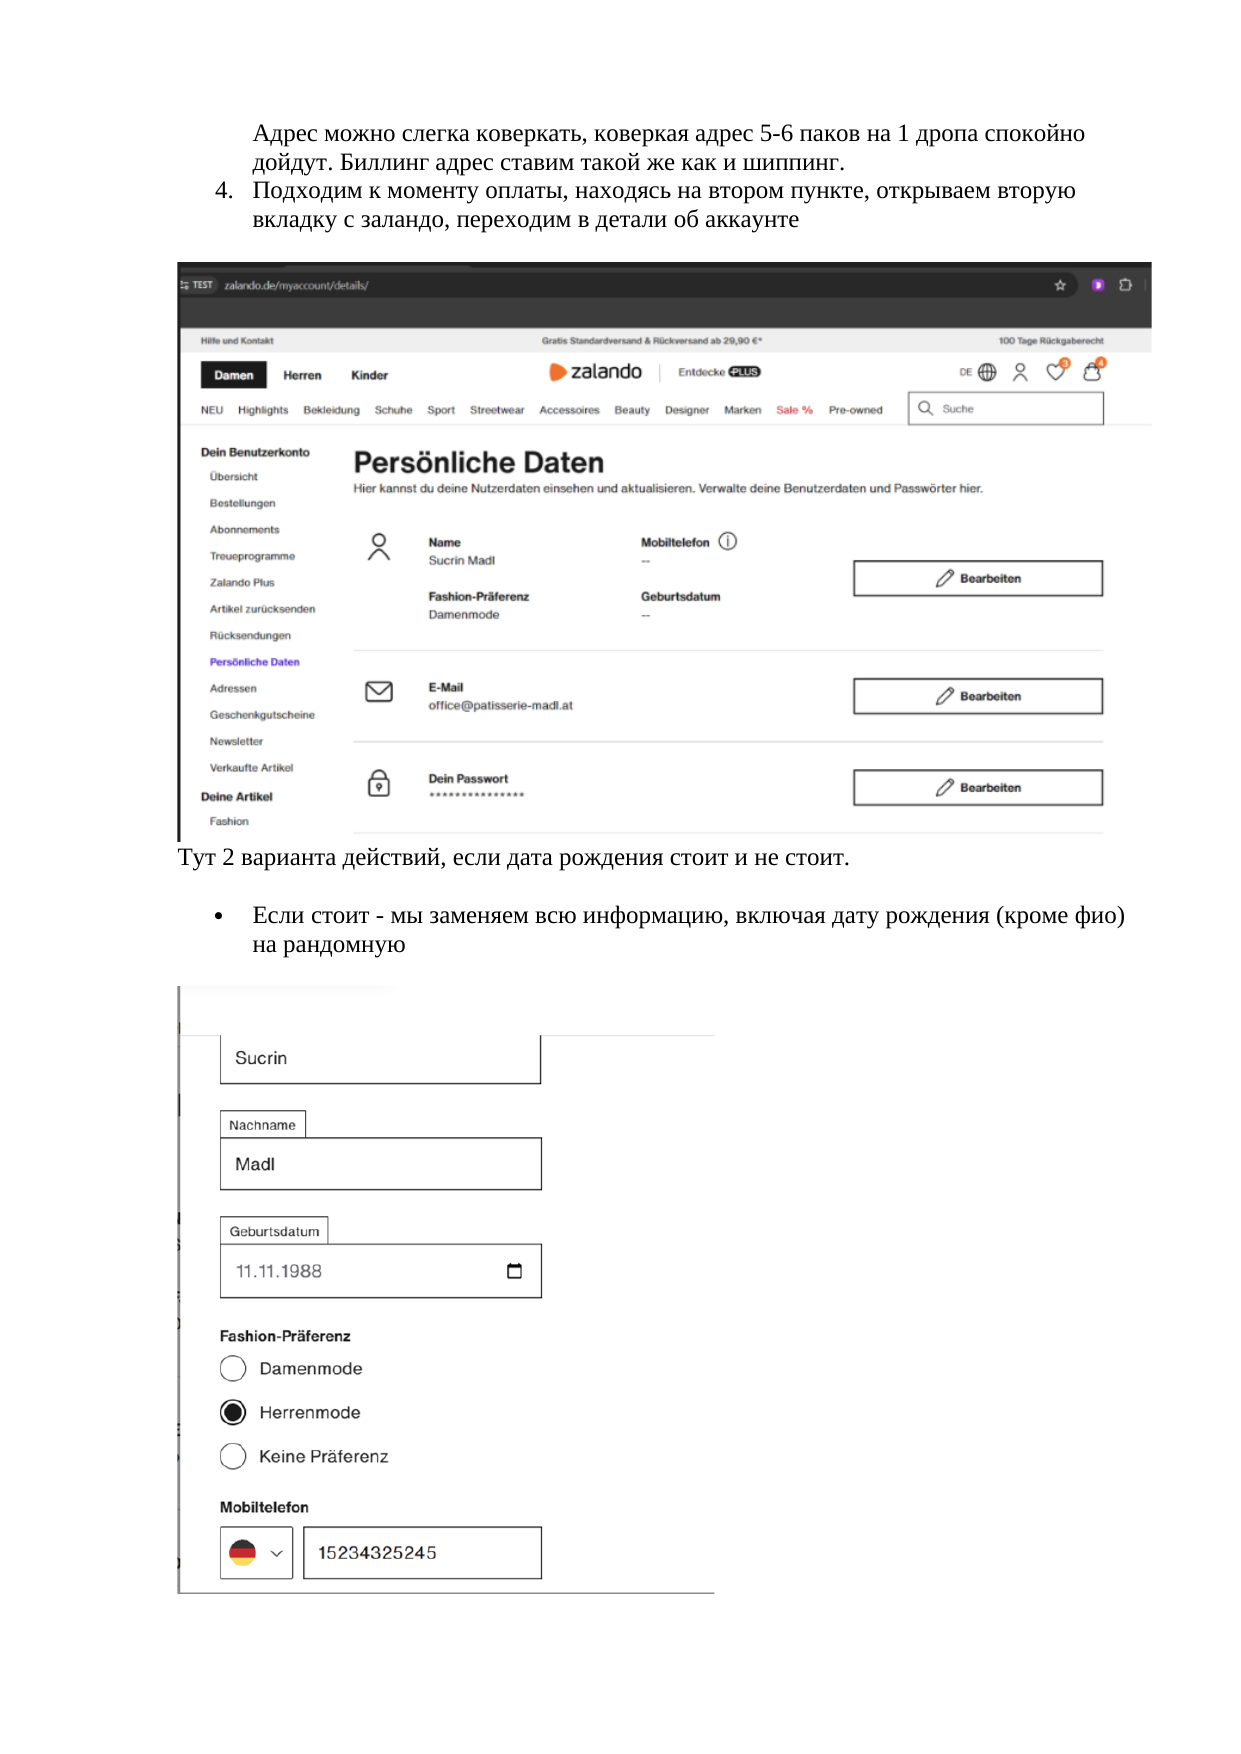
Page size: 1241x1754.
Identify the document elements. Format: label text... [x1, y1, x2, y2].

list Подходим к моменту оплаты, находясь на втором пункте, открываем вторую вкладку с заландо, переходим в детали об аккаунте [215, 176, 1152, 233]
picture [177, 262, 1152, 842]
list Если стоит - мы заменяем всю информацию, включая дату рождения (кроме фио) на рандомную [215, 900, 1152, 957]
picture [177, 986, 715, 1594]
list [215, 118, 1152, 176]
text Тут 2 варианта действий, если дата рождения стоит и не стоит. [177, 842, 1152, 871]
